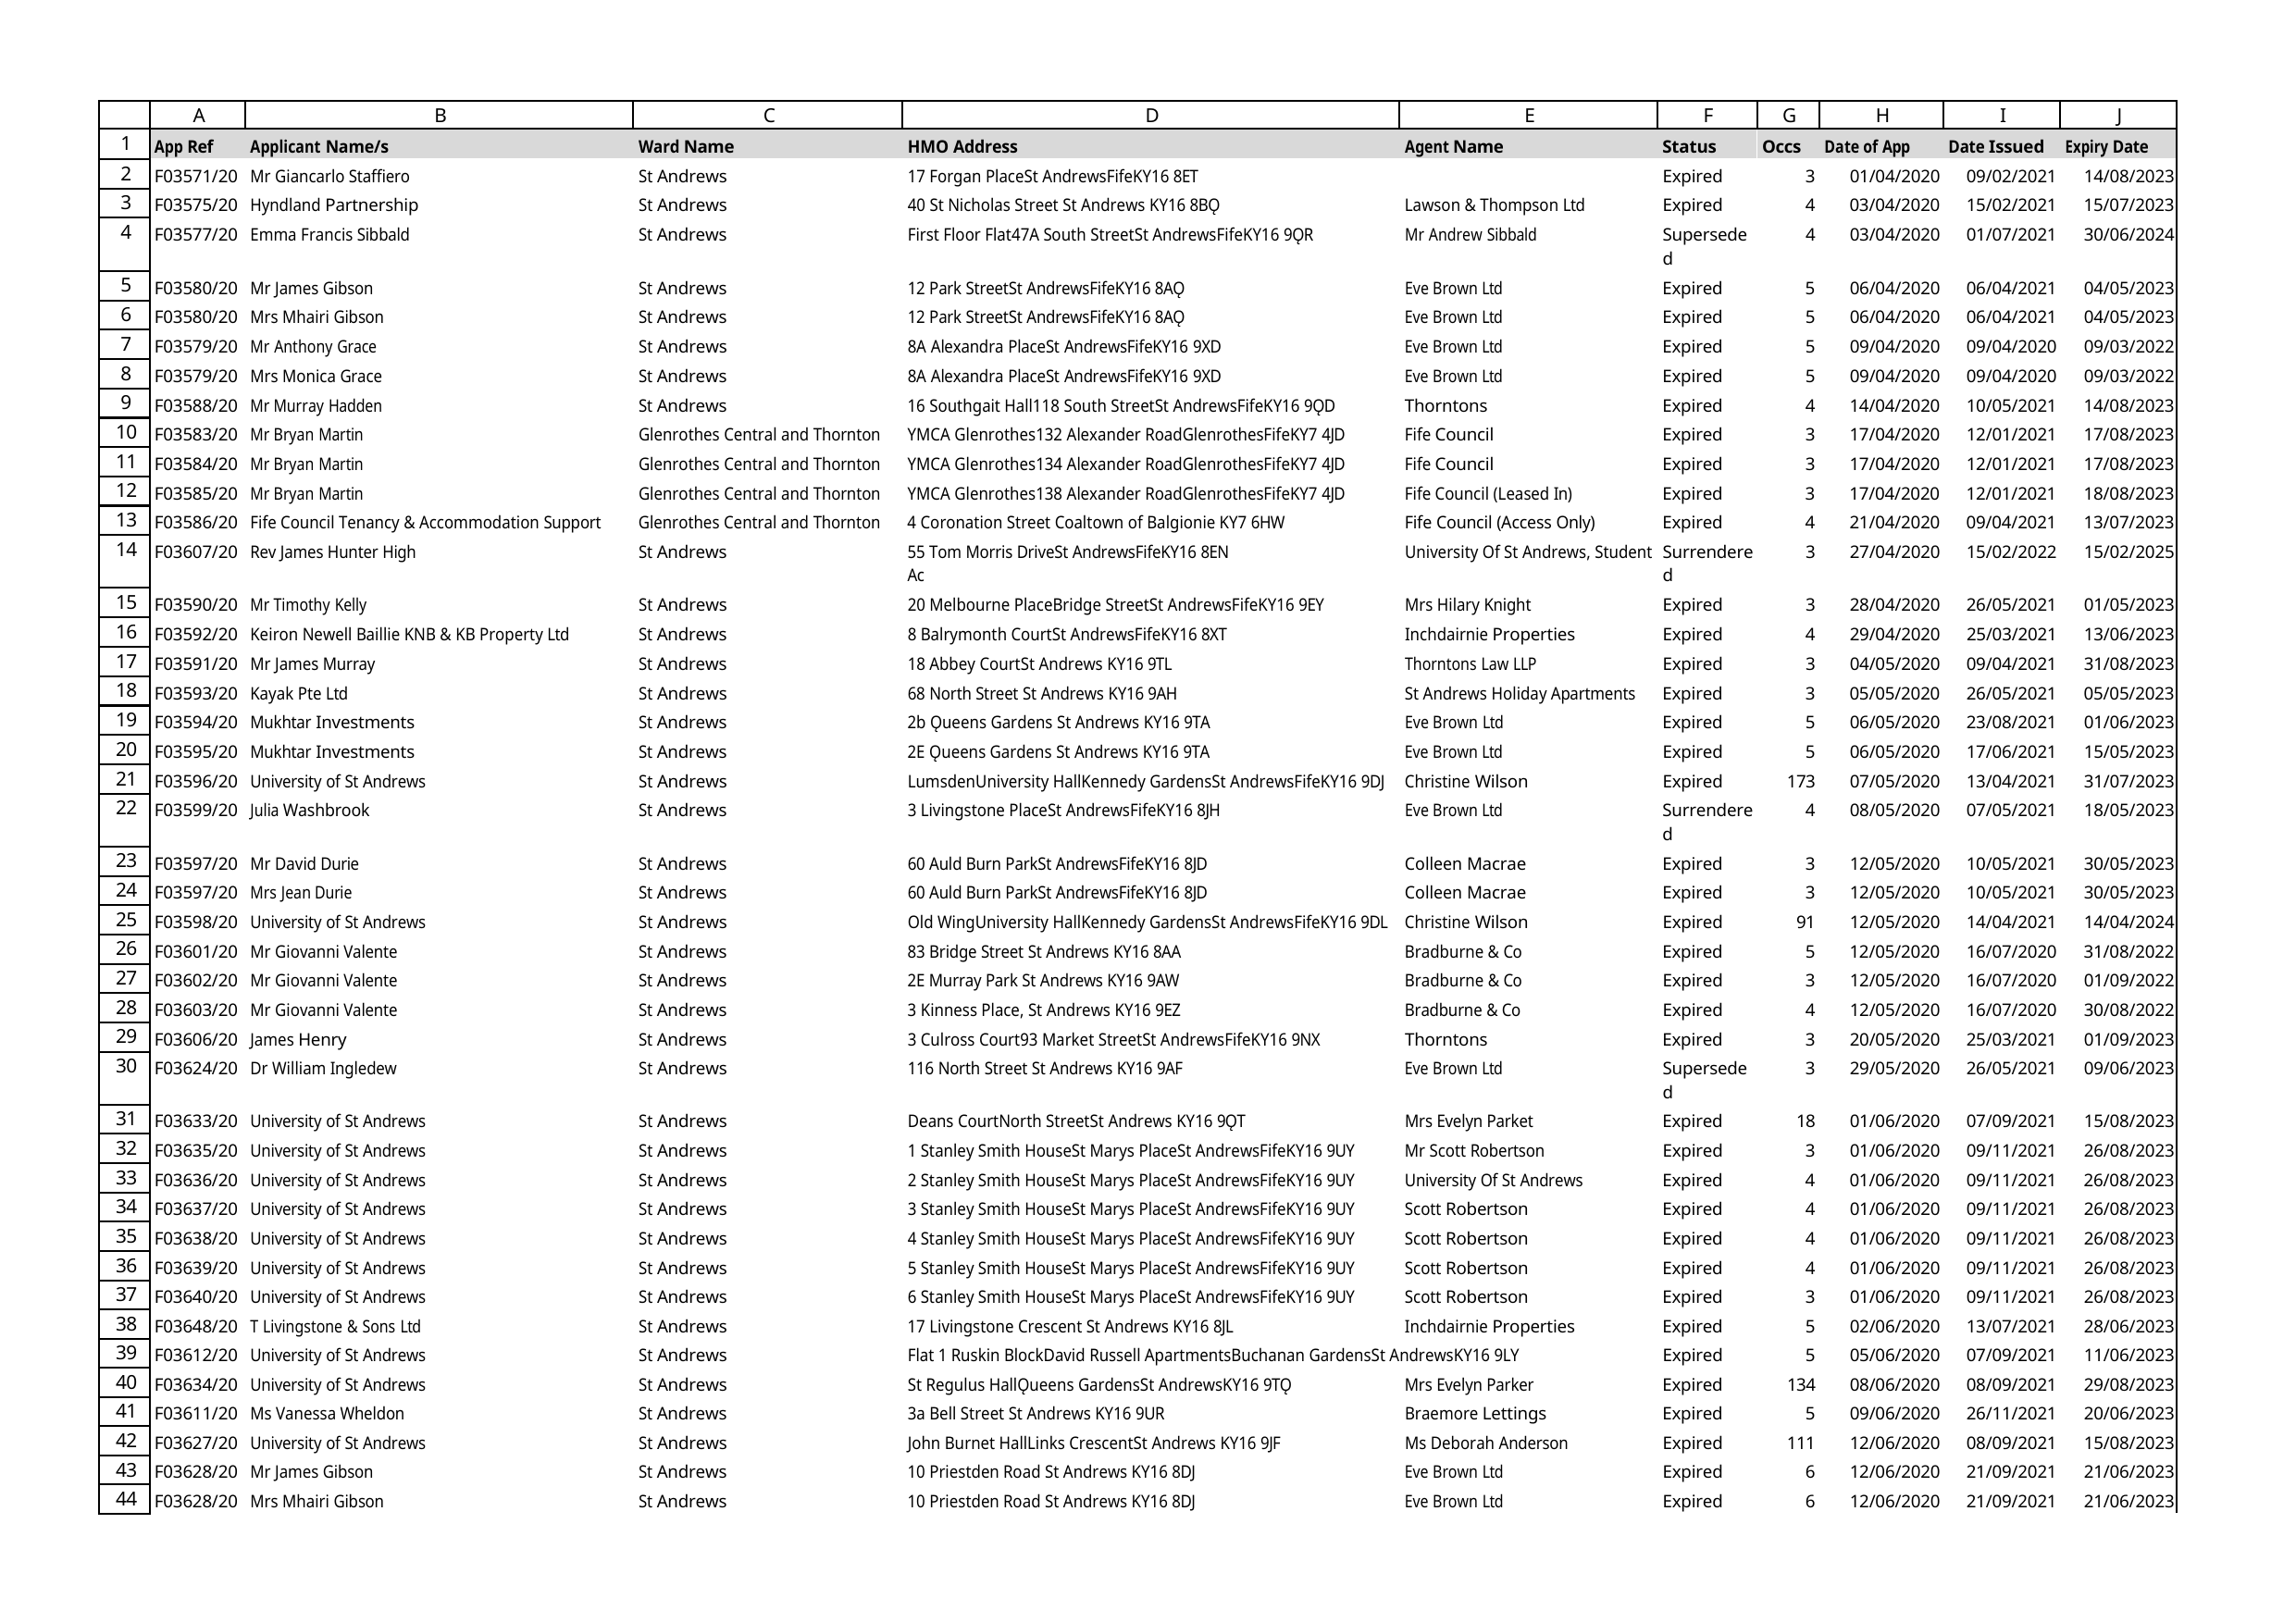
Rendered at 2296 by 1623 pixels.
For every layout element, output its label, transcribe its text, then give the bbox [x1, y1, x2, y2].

table_cell 3 [1757, 846, 1819, 875]
table_cell 43 [100, 1456, 149, 1483]
table_cell 21 [100, 765, 149, 793]
table_cell University of St Andrews [245, 1192, 633, 1220]
table_cell Ms Vanessa Wheldon [245, 1396, 633, 1425]
table_cell F03636/20 [151, 1162, 245, 1192]
table_cell 8A Alexandra PlaceSt AndrewsFifeKY16 9XD Eve Brown Ltd [902, 358, 1657, 388]
table_cell St Andrews [633, 1220, 902, 1250]
table_cell 39 [100, 1340, 149, 1367]
table_cell 4 [1757, 793, 1819, 846]
table_cell F03595/20 [151, 734, 245, 763]
table_cell F03590/20 [151, 587, 245, 616]
table_cell 4 [1757, 504, 1819, 534]
table_cell 26/08/2023 [2060, 1280, 2176, 1308]
table_cell F03575/20 [151, 188, 245, 217]
table_cell F03628/20 [151, 1455, 245, 1483]
table_cell 20 [100, 736, 149, 763]
table_cell 41 [100, 1398, 149, 1425]
table_cell Expired [1657, 1280, 1756, 1308]
table_cell Date Issued [1943, 130, 2060, 158]
table_cell 08/09/2021 [1943, 1367, 2060, 1396]
table_cell Mr Bryan Martin [245, 446, 633, 476]
table_cell Expired [1657, 992, 1756, 1022]
table_cell 44 [100, 1485, 149, 1513]
table_cell 91 [1757, 904, 1819, 934]
table_cell 30/08/2022 [2060, 992, 2176, 1022]
table_cell Glenrothes Central and Thornton [633, 476, 902, 504]
table_cell 09/03/2022 [2060, 358, 2176, 388]
table_cell 01/06/2020 [1819, 1133, 1943, 1162]
table_cell St Andrews [633, 734, 902, 763]
table_cell Expired [1657, 1104, 1756, 1133]
table_cell 21/04/2020 [1819, 504, 1943, 534]
table_cell Mr James Gibson [245, 1455, 633, 1483]
table_header [100, 102, 149, 128]
table_cell 03/04/2020 [1819, 188, 1943, 217]
table_cell 18/08/2023 [2060, 476, 2176, 504]
table_cell 4 [1757, 217, 1819, 270]
table_cell University of St Andrews [245, 1220, 633, 1250]
table_cell Mr Timothy Kelly [245, 587, 633, 616]
table_cell 01/06/2020 [1819, 1162, 1943, 1192]
table_cell St Andrews [633, 270, 902, 299]
table_cell Julia Washbrook [245, 793, 633, 846]
table_cell St Andrews [633, 1396, 902, 1425]
table_cell 24 [100, 877, 149, 904]
table_cell F03639/20 [151, 1250, 245, 1279]
table_cell Expired [1657, 704, 1756, 734]
table_cell 3a Bell Street St Andrews KY16 9UR Braemore Lettings [902, 1396, 1657, 1425]
table_cell 3 [1757, 1133, 1819, 1162]
table_cell 09/04/2021 [1943, 646, 2060, 675]
table_cell 134 [1757, 1367, 1819, 1396]
table_cell Glenrothes Central and Thornton [633, 504, 902, 534]
table_cell University of St Andrews [245, 904, 633, 934]
table_cell 4 [1757, 616, 1819, 646]
table_cell 5 [1757, 270, 1819, 299]
table_cell 12/05/2020 [1819, 963, 1943, 992]
table_cell 13/04/2021 [1943, 763, 2060, 793]
table_cell 22 [100, 795, 149, 846]
table_cell 06/04/2021 [1943, 300, 2060, 328]
table_cell 13/07/2021 [1943, 1308, 2060, 1338]
table_cell 55 Tom Morris DriveSt AndrewsFifeKY16 8EN University Of St Andrews, Student Ac [902, 534, 1657, 587]
table_cell 09/11/2021 [1943, 1280, 2060, 1308]
table_cell St Andrews [633, 846, 902, 875]
table_cell St Andrews [633, 704, 902, 734]
table_cell 05/05/2023 [2060, 675, 2176, 704]
table_header B [246, 102, 632, 128]
table_cell 23 [100, 848, 149, 875]
table_cell 3 Culross Court93 Market StreetSt AndrewsFifeKY16 9NX Thorntons [902, 1022, 1657, 1051]
table_cell 16/07/2020 [1943, 963, 2060, 992]
table_cell Expired [1657, 1220, 1756, 1250]
table_cell 01/06/2020 [1819, 1280, 1943, 1308]
table_header A [151, 102, 244, 128]
table_cell Mr David Durie [245, 846, 633, 875]
table_cell Expired [1657, 675, 1756, 704]
table_cell Expired [1657, 763, 1756, 793]
table_cell F03602/20 [151, 963, 245, 992]
table_cell Expired [1657, 616, 1756, 646]
table_cell F03584/20 [151, 446, 245, 476]
table_cell St Andrews [633, 1455, 902, 1483]
table_cell 09/04/2020 [1819, 328, 1943, 358]
table_cell F03583/20 [151, 416, 245, 446]
table_cell 4 [1757, 1162, 1819, 1192]
table_cell 05/05/2020 [1819, 675, 1943, 704]
table_cell LumsdenUniversity HallKennedy GardensSt AndrewsFifeKY16 9DJ Christine Wilson [902, 763, 1657, 793]
table_cell 3 [1757, 1022, 1819, 1051]
table_cell 26/08/2023 [2060, 1220, 2176, 1250]
table_cell 17 Livingstone Crescent St Andrews KY16 8JL Inchdairnie Properties [902, 1308, 1657, 1338]
table_cell Superseded [1657, 217, 1756, 270]
table_cell Mr Giovanni Valente [245, 934, 633, 963]
table_cell 37 [100, 1282, 149, 1308]
table_cell 01/05/2023 [2060, 587, 2176, 616]
table_cell 01/07/2021 [1943, 217, 2060, 270]
table_cell 12/05/2020 [1819, 904, 1943, 934]
table_cell 26/08/2023 [2060, 1250, 2176, 1279]
table_cell 26/05/2021 [1943, 587, 2060, 616]
table_cell 31/07/2023 [2060, 763, 2176, 793]
table_cell Mrs Jean Durie [245, 875, 633, 904]
table_cell 40 St Nicholas Street St Andrews KY16 8BǪ Lawson & Thompson Ltd [902, 188, 1657, 217]
table_cell St Andrews [633, 1192, 902, 1220]
table_cell Expired [1657, 1192, 1756, 1220]
table_cell 3 [1757, 1280, 1819, 1308]
table_cell 17 Forgan PlaceSt AndrewsFifeKY16 8ET [902, 158, 1657, 188]
table_cell 11 [100, 448, 149, 476]
table_cell 3 [100, 190, 149, 217]
table_cell 01/06/2020 [1819, 1192, 1943, 1220]
table_cell Expired [1657, 875, 1756, 904]
table_cell 12/06/2020 [1819, 1483, 1943, 1513]
table_cell St Andrews [633, 1483, 902, 1513]
table_cell Status [1657, 130, 1756, 158]
table_cell F03571/20 [151, 158, 245, 188]
table_cell 173 [1757, 763, 1819, 793]
table_cell 3 [1757, 446, 1819, 476]
table_cell Applicant Name/s [245, 130, 633, 158]
table_cell 07/05/2021 [1943, 793, 2060, 846]
table_cell 30/05/2023 [2060, 846, 2176, 875]
table_cell 12/01/2021 [1943, 476, 2060, 504]
table_cell 32 [100, 1134, 149, 1162]
table_cell 12/05/2020 [1819, 992, 1943, 1022]
table_cell 20 Melbourne PlaceBridge StreetSt AndrewsFifeKY16 9EY Mrs Hilary Knight [902, 587, 1657, 616]
table_cell Emma Francis Sibbald [245, 217, 633, 270]
table_cell 2b Ǫueens Gardens St Andrews KY16 9TA Eve Brown Ltd [902, 704, 1657, 734]
table_cell 3 [1757, 963, 1819, 992]
table_cell St Andrews [633, 1425, 902, 1455]
table_cell Expired [1657, 1250, 1756, 1279]
table_cell James Henry [245, 1022, 633, 1051]
table_cell 01/09/2023 [2060, 1022, 2176, 1051]
table_header E [1400, 102, 1657, 128]
table_cell Fife Council Tenancy & Accommodation Support [245, 504, 633, 534]
table_cell 25 [100, 906, 149, 934]
table_cell 31 [100, 1106, 149, 1133]
table_cell Expired [1657, 416, 1756, 446]
table_cell 09/04/2020 [1943, 328, 2060, 358]
table_cell F03597/20 [151, 846, 245, 875]
table_cell Glenrothes Central and Thornton [633, 416, 902, 446]
table_cell St Andrews [633, 616, 902, 646]
table_header F [1658, 102, 1756, 128]
table_cell 42 [100, 1427, 149, 1455]
table_cell St Andrews [633, 300, 902, 328]
table_cell Deans CourtNorth StreetSt Andrews KY16 9ǪT Mrs Evelyn Parket [902, 1104, 1657, 1133]
table_cell 16 Southgait Hall118 South StreetSt AndrewsFifeKY16 9ǪD Thorntons [902, 388, 1657, 416]
table_cell F03596/20 [151, 763, 245, 793]
table_cell 07/05/2020 [1819, 763, 1943, 793]
table_cell 25/03/2021 [1943, 616, 2060, 646]
table_cell 15 [100, 588, 149, 616]
table_cell 4 [1757, 1192, 1819, 1220]
table_cell Mr Bryan Martin [245, 476, 633, 504]
table_cell 18 Abbey CourtSt Andrews KY16 9TL Thorntons Law LLP [902, 646, 1657, 675]
table_cell Mr Giovanni Valente [245, 963, 633, 992]
table_cell 5 [1757, 358, 1819, 388]
table_cell Mr Giovanni Valente [245, 992, 633, 1022]
table_cell 06/04/2020 [1819, 300, 1943, 328]
table_cell Mr Giancarlo Staffiero [245, 158, 633, 188]
table_cell 8A Alexandra PlaceSt AndrewsFifeKY16 9XD Eve Brown Ltd [902, 328, 1657, 358]
table_cell 3 [1757, 158, 1819, 188]
table_cell 5 [1757, 704, 1819, 734]
table_cell 3 [1757, 476, 1819, 504]
table_cell Expired [1657, 1338, 1756, 1367]
table_cell 28 [100, 994, 149, 1022]
table_cell 4 [1757, 1220, 1819, 1250]
table_cell 26/05/2021 [1943, 1051, 2060, 1104]
table_cell 30/06/2024 [2060, 217, 2176, 270]
table_cell 21/06/2023 [2060, 1455, 2176, 1483]
table_cell John Burnet HallLinks CrescentSt Andrews KY16 9JF Ms Deborah Anderson [902, 1425, 1657, 1455]
table_cell University of St Andrews [245, 1280, 633, 1308]
table_cell 09/04/2021 [1943, 504, 2060, 534]
table_cell Expired [1657, 646, 1756, 675]
table_cell F03580/20 [151, 300, 245, 328]
table_cell St Andrews [633, 934, 902, 963]
table_cell 12/05/2020 [1819, 846, 1943, 875]
table_cell 08/05/2020 [1819, 793, 1943, 846]
table_cell 4 [1757, 388, 1819, 416]
table_header D [903, 102, 1398, 128]
table_cell 4 [1757, 188, 1819, 217]
table_cell St Andrews [633, 217, 902, 270]
table_cell 3 [1757, 534, 1819, 587]
table_cell F03624/20 [151, 1051, 245, 1104]
table_cell Expired [1657, 504, 1756, 534]
table_cell Expiry Date [2060, 130, 2176, 158]
table_cell First Floor Flat47A South StreetSt AndrewsFifeKY16 9ǪR Mr Andrew Sibbald [902, 217, 1657, 270]
table_cell Expired [1657, 158, 1756, 188]
table_cell 36 [100, 1252, 149, 1279]
table_cell 14/04/2024 [2060, 904, 2176, 934]
table_cell University of St Andrews [245, 1162, 633, 1192]
table_cell 60 Auld Burn ParkSt AndrewsFifeKY16 8JD Colleen Macrae [902, 875, 1657, 904]
table_cell 17/06/2021 [1943, 734, 2060, 763]
table_cell 09/04/2020 [1943, 358, 2060, 388]
table_cell 17/04/2020 [1819, 476, 1943, 504]
table_cell 06/05/2020 [1819, 734, 1943, 763]
table_cell 18 [1757, 1104, 1819, 1133]
table_cell F03579/20 [151, 328, 245, 358]
table_cell 8 [100, 360, 149, 388]
table_cell 26/11/2021 [1943, 1396, 2060, 1425]
table_cell 17 [100, 648, 149, 675]
table_cell Expired [1657, 270, 1756, 299]
table_cell 6 Stanley Smith HouseSt Marys PlaceSt AndrewsFifeKY16 9UY Scott Robertson [902, 1280, 1657, 1308]
table_cell 7 [100, 330, 149, 358]
table_cell Expired [1657, 1396, 1756, 1425]
table_cell 2 Stanley Smith HouseSt Marys PlaceSt AndrewsFifeKY16 9UY University Of St Andrews [902, 1162, 1657, 1192]
table_cell St Andrews [633, 1308, 902, 1338]
table_cell Old WingUniversity HallKennedy GardensSt AndrewsFifeKY16 9DL Christine Wilson [902, 904, 1657, 934]
table_cell St Andrews [633, 328, 902, 358]
table_cell Kayak Pte Ltd [245, 675, 633, 704]
table_cell 14/08/2023 [2060, 158, 2176, 188]
table_cell Hyndland Partnership [245, 188, 633, 217]
table_cell 30 [100, 1053, 149, 1104]
table_cell Expired [1657, 1162, 1756, 1192]
table_cell Expired [1657, 587, 1756, 616]
table_cell Expired [1657, 1308, 1756, 1338]
table_cell Expired [1657, 446, 1756, 476]
table_cell University of St Andrews [245, 1133, 633, 1162]
table_cell 12 Park StreetSt AndrewsFifeKY16 8AǪ Eve Brown Ltd [902, 270, 1657, 299]
table_cell 13/07/2023 [2060, 504, 2176, 534]
table_cell App Ref [151, 130, 245, 158]
table_cell St Andrews [633, 1162, 902, 1192]
table_cell Expired [1657, 300, 1756, 328]
table_cell 116 North Street St Andrews KY16 9AF Eve Brown Ltd [902, 1051, 1657, 1104]
table_cell 05/06/2020 [1819, 1338, 1943, 1367]
table_cell Rev James Hunter High [245, 534, 633, 587]
table_cell F03628/20 [151, 1483, 245, 1513]
table_cell 11/06/2023 [2060, 1338, 2176, 1367]
table_cell Mr Anthony Grace [245, 328, 633, 358]
table_cell 02/06/2020 [1819, 1308, 1943, 1338]
table_cell F03579/20 [151, 358, 245, 388]
table_cell 29/08/2023 [2060, 1367, 2176, 1396]
table_cell Flat 1 Ruskin BlockDavid Russell ApartmentsBuchanan GardensSt AndrewsKY16 9LY [902, 1338, 1657, 1367]
table_cell 15/02/2021 [1943, 188, 2060, 217]
table_cell 5 [1757, 1396, 1819, 1425]
table_cell Expired [1657, 188, 1756, 217]
table_cell 26/08/2023 [2060, 1162, 2176, 1192]
table_cell 09/11/2021 [1943, 1133, 2060, 1162]
table_cell 5 [100, 272, 149, 299]
table_cell 1 [100, 130, 149, 158]
table_cell Expired [1657, 846, 1756, 875]
table_cell 33 [100, 1164, 149, 1192]
table_cell 3 Livingstone PlaceSt AndrewsFifeKY16 8JH Eve Brown Ltd [902, 793, 1657, 846]
table_cell 09/02/2021 [1943, 158, 2060, 188]
table_cell 3 [1757, 646, 1819, 675]
table_cell 5 [1757, 1338, 1819, 1367]
table_cell F03603/20 [151, 992, 245, 1022]
table_cell 04/05/2020 [1819, 646, 1943, 675]
table_cell St Andrews [633, 1367, 902, 1396]
table_cell 9 [100, 390, 149, 416]
table_cell F03597/20 [151, 875, 245, 904]
table_cell St Andrews [633, 1250, 902, 1279]
table_cell 1 Stanley Smith HouseSt Marys PlaceSt AndrewsFifeKY16 9UY Mr Scott Robertson [902, 1133, 1657, 1162]
table_cell 6 [1757, 1483, 1819, 1513]
table_cell 14 [100, 536, 149, 587]
table_cell 17/08/2023 [2060, 446, 2176, 476]
table_cell 01/06/2023 [2060, 704, 2176, 734]
table_cell Superseded [1657, 1051, 1756, 1104]
table_cell 10 [100, 419, 149, 446]
table_cell Expired [1657, 358, 1756, 388]
table_cell Expired [1657, 904, 1756, 934]
table_cell 01/06/2020 [1819, 1250, 1943, 1279]
table_cell 17/08/2023 [2060, 416, 2176, 446]
table_cell 27/04/2020 [1819, 534, 1943, 587]
table_cell F03585/20 [151, 476, 245, 504]
table_header I [1944, 102, 2059, 128]
table_cell 14/08/2023 [2060, 388, 2176, 416]
table_cell 17/04/2020 [1819, 416, 1943, 446]
table_cell 13 [100, 507, 149, 534]
table_cell St Andrews [633, 904, 902, 934]
table_cell HMO Address Agent Name [902, 130, 1657, 158]
table_cell 20/05/2020 [1819, 1022, 1943, 1051]
table_cell 18/05/2023 [2060, 793, 2176, 846]
table_cell YMCA Glenrothes132 Alexander RoadGlenrothesFifeKY7 4JD Fife Council [902, 416, 1657, 446]
table_cell F03594/20 [151, 704, 245, 734]
table_cell 28/06/2023 [2060, 1308, 2176, 1338]
table_cell 5 [1757, 934, 1819, 963]
table_cell Expired [1657, 1425, 1756, 1455]
table_cell F03633/20 [151, 1104, 245, 1133]
table_cell 68 North Street St Andrews KY16 9AH St Andrews Holiday Apartments [902, 675, 1657, 704]
table_cell University of St Andrews [245, 1425, 633, 1455]
table_cell University of St Andrews [245, 1104, 633, 1133]
table_cell St Andrews [633, 1280, 902, 1308]
table_cell 35 [100, 1222, 149, 1250]
table_cell 10 Priestden Road St Andrews KY16 8DJ Eve Brown Ltd [902, 1483, 1657, 1513]
table_cell Expired [1657, 1133, 1756, 1162]
table_cell 15/02/2025 [2060, 534, 2176, 587]
table_cell 21/09/2021 [1943, 1483, 2060, 1513]
table_cell Dr William Ingledew [245, 1051, 633, 1104]
table_cell 26/05/2021 [1943, 675, 2060, 704]
table_cell 26 [100, 935, 149, 963]
table_cell F03606/20 [151, 1022, 245, 1051]
table_cell 12 Park StreetSt AndrewsFifeKY16 8AǪ Eve Brown Ltd [902, 300, 1657, 328]
table_cell 27 [100, 965, 149, 992]
table_cell 12/06/2020 [1819, 1455, 1943, 1483]
table_cell Occs [1757, 130, 1819, 158]
table_cell Expired [1657, 476, 1756, 504]
table_cell St Andrews [633, 646, 902, 675]
table_cell Expired [1657, 1483, 1756, 1513]
table_cell 06/05/2020 [1819, 704, 1943, 734]
table_cell F03612/20 [151, 1338, 245, 1367]
table_cell 16/07/2020 [1943, 934, 2060, 963]
table_cell St Andrews [633, 158, 902, 188]
table_cell 4 [1757, 1250, 1819, 1279]
table_cell F03601/20 [151, 934, 245, 963]
table_cell Expired [1657, 963, 1756, 992]
table_cell University of St Andrews [245, 1338, 633, 1367]
table_cell 14/04/2021 [1943, 904, 2060, 934]
table_cell 4 Coronation Street Coaltown of Balgionie KY7 6HW Fife Council (Access Only) [902, 504, 1657, 534]
table_cell St Andrews [633, 188, 902, 217]
table_cell 34 [100, 1194, 149, 1220]
table_cell 19 [100, 707, 149, 734]
table_cell F03634/20 [151, 1367, 245, 1396]
table_cell T Livingstone & Sons Ltd [245, 1308, 633, 1338]
table_cell 08/09/2021 [1943, 1425, 2060, 1455]
table_cell St Andrews [633, 587, 902, 616]
table_cell 38 [100, 1310, 149, 1338]
table_cell University of St Andrews [245, 1367, 633, 1396]
table_cell Mr James Murray [245, 646, 633, 675]
table_cell 5 [1757, 1308, 1819, 1338]
table_cell 3 [1757, 675, 1819, 704]
table_cell St Andrews [633, 992, 902, 1022]
table_cell YMCA Glenrothes134 Alexander RoadGlenrothesFifeKY7 4JD Fife Council [902, 446, 1657, 476]
table_cell F03611/20 [151, 1396, 245, 1425]
table_cell St Andrews [633, 763, 902, 793]
table_cell 23/08/2021 [1943, 704, 2060, 734]
table_cell 15/08/2023 [2060, 1104, 2176, 1133]
table_cell 4 [100, 218, 149, 270]
table_cell 3 Kinness Place, St Andrews KY16 9EZ Bradburne & Co [902, 992, 1657, 1022]
table_cell Expired [1657, 1455, 1756, 1483]
table_cell Mrs Mhairi Gibson [245, 300, 633, 328]
table_cell F03637/20 [151, 1192, 245, 1220]
table_cell F03635/20 [151, 1133, 245, 1162]
table_cell 16/07/2020 [1943, 992, 2060, 1022]
table_cell 10/05/2021 [1943, 875, 2060, 904]
table_cell 3 [1757, 416, 1819, 446]
table_cell 2E Murray Park St Andrews KY16 9AW Bradburne & Co [902, 963, 1657, 992]
table_cell F03627/20 [151, 1425, 245, 1455]
table_cell 12/05/2020 [1819, 934, 1943, 963]
table_cell 3 [1757, 875, 1819, 904]
table_cell 5 [1757, 300, 1819, 328]
table_cell 12/06/2020 [1819, 1425, 1943, 1455]
table_cell F03593/20 [151, 675, 245, 704]
table_cell 04/05/2023 [2060, 300, 2176, 328]
table_cell 25/03/2021 [1943, 1022, 2060, 1051]
table_cell 01/06/2020 [1819, 1104, 1943, 1133]
table_cell 40 [100, 1369, 149, 1396]
table_cell 26/08/2023 [2060, 1192, 2176, 1220]
table_cell F03586/20 [151, 504, 245, 534]
table_cell Mr Murray Hadden [245, 388, 633, 416]
table_cell Expired [1657, 734, 1756, 763]
table_cell St Andrews [633, 1104, 902, 1133]
table_cell 26/08/2023 [2060, 1133, 2176, 1162]
table_cell St Andrews [633, 388, 902, 416]
table_cell 07/09/2021 [1943, 1338, 2060, 1367]
table_cell Mrs Monica Grace [245, 358, 633, 388]
table_cell 29/04/2020 [1819, 616, 1943, 646]
table_cell University of St Andrews [245, 763, 633, 793]
table_cell Expired [1657, 934, 1756, 963]
table_cell 3 [1757, 1051, 1819, 1104]
table_cell 21/06/2023 [2060, 1483, 2176, 1513]
table_cell 04/05/2023 [2060, 270, 2176, 299]
table_cell F03648/20 [151, 1308, 245, 1338]
table_cell 08/06/2020 [1819, 1367, 1943, 1396]
table_cell YMCA Glenrothes138 Alexander RoadGlenrothesFifeKY7 4JD Fife Council (Leased In) [902, 476, 1657, 504]
table_cell F03591/20 [151, 646, 245, 675]
table_cell Expired [1657, 1367, 1756, 1396]
table_cell 30/05/2023 [2060, 875, 2176, 904]
table_cell 28/04/2020 [1819, 587, 1943, 616]
table_cell Mr Bryan Martin [245, 416, 633, 446]
table_cell 09/11/2021 [1943, 1250, 2060, 1279]
table_cell St Regulus HallǪueens GardensSt AndrewsKY16 9TǪ Mrs Evelyn Parker [902, 1367, 1657, 1396]
table_cell 60 Auld Burn ParkSt AndrewsFifeKY16 8JD Colleen Macrae [902, 846, 1657, 875]
table_cell 5 [1757, 734, 1819, 763]
table_cell 3 [1757, 587, 1819, 616]
table_cell Keiron Newell Baillie KNB & KB Property Ltd [245, 616, 633, 646]
table_cell Date of App [1819, 130, 1943, 158]
table_cell 4 Stanley Smith HouseSt Marys PlaceSt AndrewsFifeKY16 9UY Scott Robertson [902, 1220, 1657, 1250]
table_cell 29 [100, 1023, 149, 1051]
table_cell F03598/20 [151, 904, 245, 934]
table_cell 111 [1757, 1425, 1819, 1455]
table_cell 12/01/2021 [1943, 416, 2060, 446]
table_cell 15/02/2022 [1943, 534, 2060, 587]
table_cell Glenrothes Central and Thornton [633, 446, 902, 476]
table_cell St Andrews [633, 1051, 902, 1104]
table_cell University of St Andrews [245, 1250, 633, 1279]
table_cell 09/11/2021 [1943, 1162, 2060, 1192]
table_cell F03577/20 [151, 217, 245, 270]
table_cell Expired [1657, 388, 1756, 416]
table_cell F03638/20 [151, 1220, 245, 1250]
table_cell St Andrews [633, 793, 902, 846]
table_header H [1820, 102, 1942, 128]
table_cell F03599/20 [151, 793, 245, 846]
table_cell St Andrews [633, 1338, 902, 1367]
table_cell 15/07/2023 [2060, 188, 2176, 217]
table_cell Mukhtar Investments [245, 704, 633, 734]
table_header C [634, 102, 901, 128]
table_cell St Andrews [633, 875, 902, 904]
table_cell 6 [1757, 1455, 1819, 1483]
table_cell 10/05/2021 [1943, 388, 2060, 416]
table_cell 09/11/2021 [1943, 1192, 2060, 1220]
table_cell 4 [1757, 992, 1819, 1022]
table_cell 06/04/2020 [1819, 270, 1943, 299]
table_cell 09/03/2022 [2060, 328, 2176, 358]
table_cell 5 Stanley Smith HouseSt Marys PlaceSt AndrewsFifeKY16 9UY Scott Robertson [902, 1250, 1657, 1279]
table_cell 09/11/2021 [1943, 1220, 2060, 1250]
table_cell 20/06/2023 [2060, 1396, 2176, 1425]
table_cell Ward Name [633, 130, 902, 158]
table_cell 31/08/2022 [2060, 934, 2176, 963]
table_cell 8 Balrymonth CourtSt AndrewsFifeKY16 8XT Inchdairnie Properties [902, 616, 1657, 646]
table_cell 2E Ǫueens Gardens St Andrews KY16 9TA Eve Brown Ltd [902, 734, 1657, 763]
table_cell 10/05/2021 [1943, 846, 2060, 875]
table_cell St Andrews [633, 358, 902, 388]
table_cell 12/05/2020 [1819, 875, 1943, 904]
table_cell 12/01/2021 [1943, 446, 2060, 476]
table_cell 01/06/2020 [1819, 1220, 1943, 1250]
table_cell 09/06/2020 [1819, 1396, 1943, 1425]
table_cell 6 [100, 302, 149, 328]
table_cell 2 [100, 160, 149, 188]
table_cell St Andrews [633, 675, 902, 704]
table_cell 07/09/2021 [1943, 1104, 2060, 1133]
table_cell Mr James Gibson [245, 270, 633, 299]
table_header G [1758, 102, 1818, 128]
table_cell St Andrews [633, 1022, 902, 1051]
table_cell 16 [100, 618, 149, 646]
table_cell 15/05/2023 [2060, 734, 2176, 763]
table_cell 3 Stanley Smith HouseSt Marys PlaceSt AndrewsFifeKY16 9UY Scott Robertson [902, 1192, 1657, 1220]
table_cell St Andrews [633, 1133, 902, 1162]
table_cell 09/06/2023 [2060, 1051, 2176, 1104]
table_cell F03592/20 [151, 616, 245, 646]
table_cell 03/04/2020 [1819, 217, 1943, 270]
table_cell Surrendered [1657, 534, 1756, 587]
table_cell 10 Priestden Road St Andrews KY16 8DJ Eve Brown Ltd [902, 1455, 1657, 1483]
table_cell 01/09/2022 [2060, 963, 2176, 992]
table_cell F03588/20 [151, 388, 245, 416]
table_cell Expired [1657, 1022, 1756, 1051]
table_cell 12 [100, 477, 149, 504]
table_cell F03607/20 [151, 534, 245, 587]
table_cell 83 Bridge Street St Andrews KY16 8AA Bradburne & Co [902, 934, 1657, 963]
table_cell 13/06/2023 [2060, 616, 2176, 646]
table_cell 01/04/2020 [1819, 158, 1943, 188]
table_cell Mrs Mhairi Gibson [245, 1483, 633, 1513]
table_cell St Andrews [633, 963, 902, 992]
table_cell Mukhtar Investments [245, 734, 633, 763]
table_cell F03640/20 [151, 1280, 245, 1308]
table_cell 21/09/2021 [1943, 1455, 2060, 1483]
table_cell 29/05/2020 [1819, 1051, 1943, 1104]
table_cell 17/04/2020 [1819, 446, 1943, 476]
table_cell 18 [100, 677, 149, 704]
table_cell 31/08/2023 [2060, 646, 2176, 675]
table_cell Surrendered [1657, 793, 1756, 846]
table_cell 14/04/2020 [1819, 388, 1943, 416]
table_cell F03580/20 [151, 270, 245, 299]
table_header J [2061, 102, 2176, 128]
table_cell 5 [1757, 328, 1819, 358]
table_cell Expired [1657, 328, 1756, 358]
table_cell 09/04/2020 [1819, 358, 1943, 388]
table_cell 06/04/2021 [1943, 270, 2060, 299]
table_cell 15/08/2023 [2060, 1425, 2176, 1455]
table_cell St Andrews [633, 534, 902, 587]
